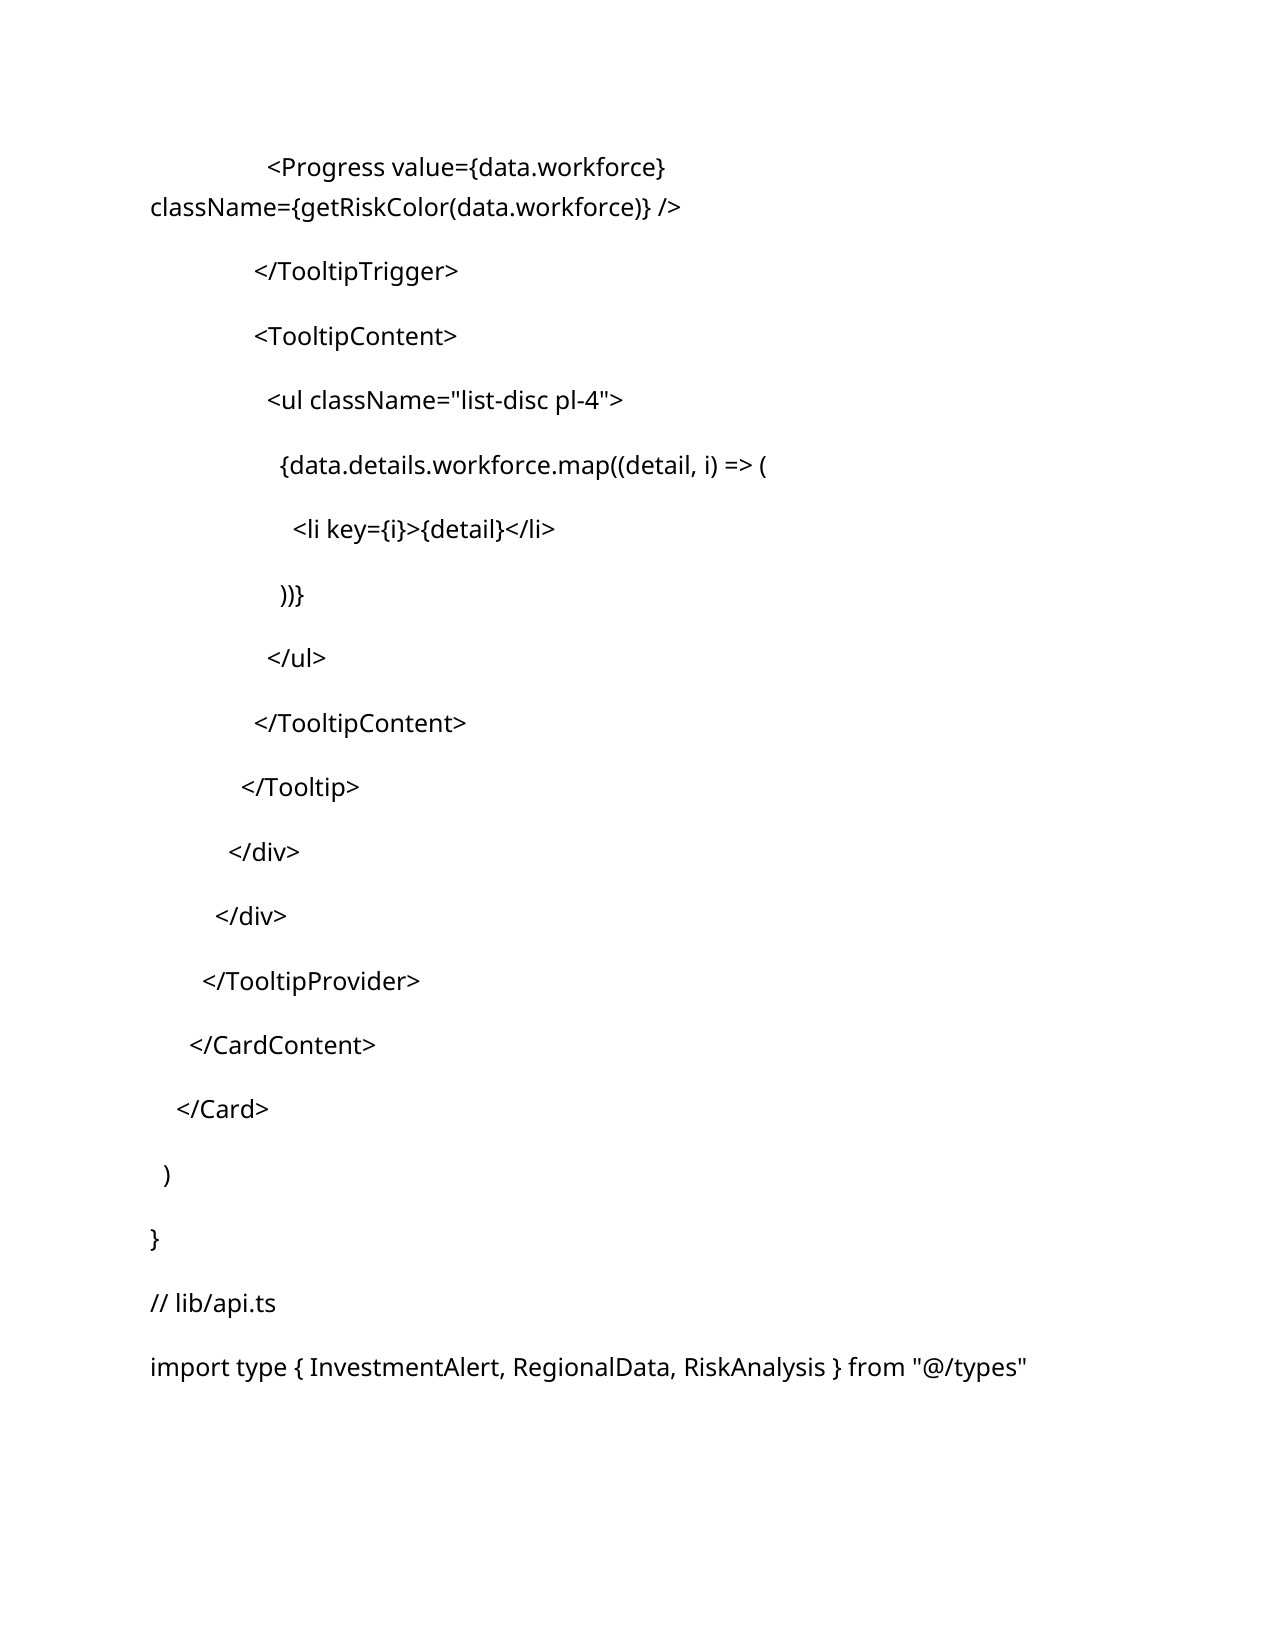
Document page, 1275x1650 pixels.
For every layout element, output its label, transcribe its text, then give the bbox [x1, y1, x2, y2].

text </div> [150, 899, 1125, 933]
text </TooltipTrigger> [150, 254, 1125, 288]
text } [150, 1221, 1125, 1255]
text // lib/api.ts [150, 1286, 1125, 1320]
text <ul className="list-disc pl-4"> [150, 383, 1125, 417]
text </ul> [150, 641, 1125, 675]
text </TooltipProvider> [150, 963, 1125, 997]
text import type { InvestmentAlert, RegionalData, RiskAnalysis } from "@/types" [150, 1350, 1125, 1384]
text </div> [150, 834, 1125, 868]
text <li key={i}>{detail}</li> [150, 512, 1125, 546]
text </Tooltip> [150, 770, 1125, 804]
text </CardContent> [150, 1028, 1125, 1062]
text </TooltipContent> [150, 705, 1125, 739]
text ))} [150, 576, 1125, 610]
text ) [150, 1157, 1125, 1191]
text {data.details.workforce.map((detail, i) => ( [150, 447, 1125, 481]
text <Progress value={data.workforce} className={getRiskColor(data.workforce)} /> [150, 150, 1125, 223]
text </Card> [150, 1092, 1125, 1126]
text <TooltipContent> [150, 318, 1125, 352]
